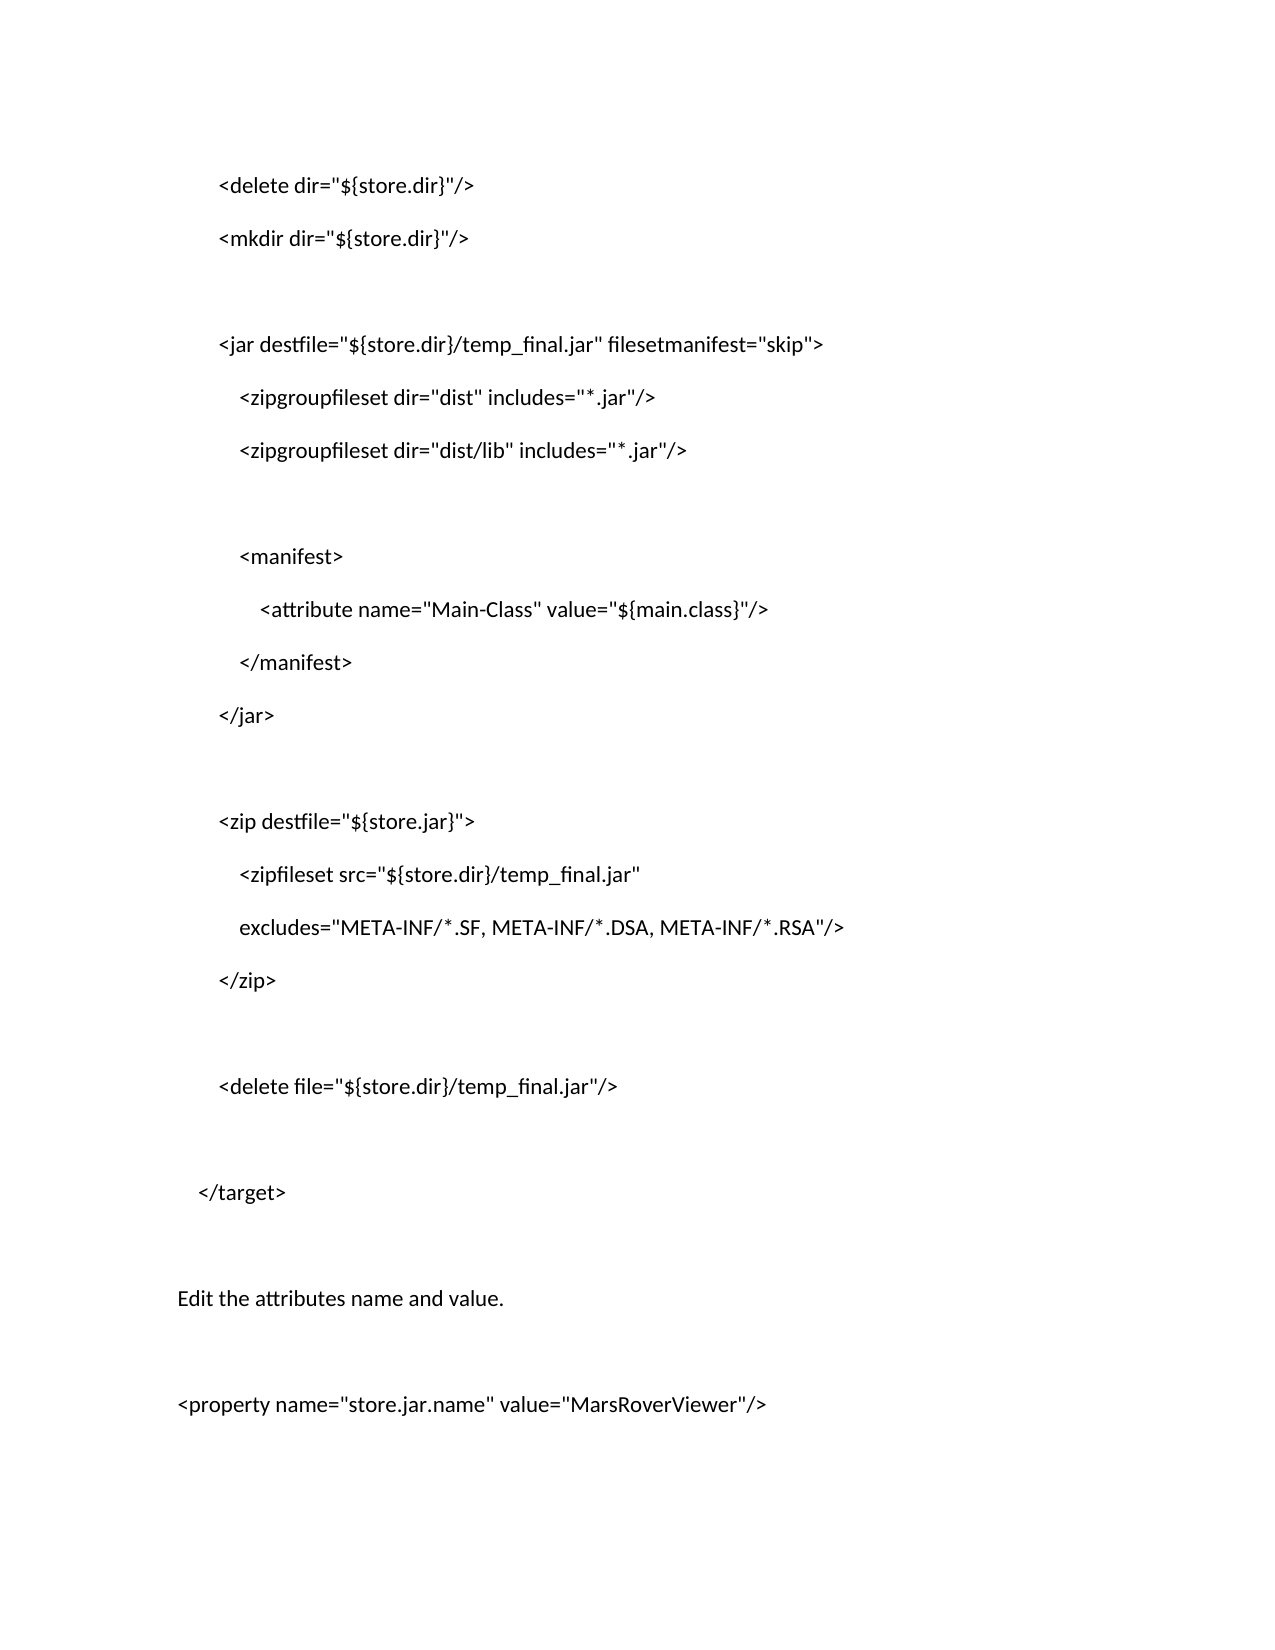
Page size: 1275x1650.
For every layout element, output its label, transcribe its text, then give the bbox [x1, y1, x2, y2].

text <manifest> [177, 542, 1186, 570]
text <attribute name="Main-Class" value="${main.class}"/> [177, 595, 1186, 623]
text <mkdir dir="${store.dir}"/> [177, 224, 1186, 252]
text </jar> [177, 701, 1186, 729]
text <zipgroupfileset dir="dist" includes="*.jar"/> [177, 383, 1186, 411]
text <jar destfile="${store.dir}/temp_final.jar" filesetmanifest="skip"> [177, 330, 1186, 358]
text Edit the attributes name and value. [177, 1284, 1186, 1313]
text <zipfileset src="${store.dir}/temp_final.jar" [177, 860, 1186, 888]
text excludes="META-INF/*.SF, META-INF/*.DSA, META-INF/*.RSA"/> [177, 913, 1186, 941]
text <zipgroupfileset dir="dist/lib" includes="*.jar"/> [177, 436, 1186, 464]
text </zip> [177, 966, 1186, 994]
text <property name="store.jar.name" value="MarsRoverViewer"/> [177, 1391, 1186, 1419]
text </manifest> [177, 648, 1186, 676]
text <delete dir="${store.dir}"/> [177, 171, 1186, 199]
text <zip destfile="${store.jar}"> [177, 807, 1186, 835]
text </target> [177, 1178, 1186, 1207]
text <delete file="${store.dir}/temp_final.jar"/> [177, 1072, 1186, 1101]
